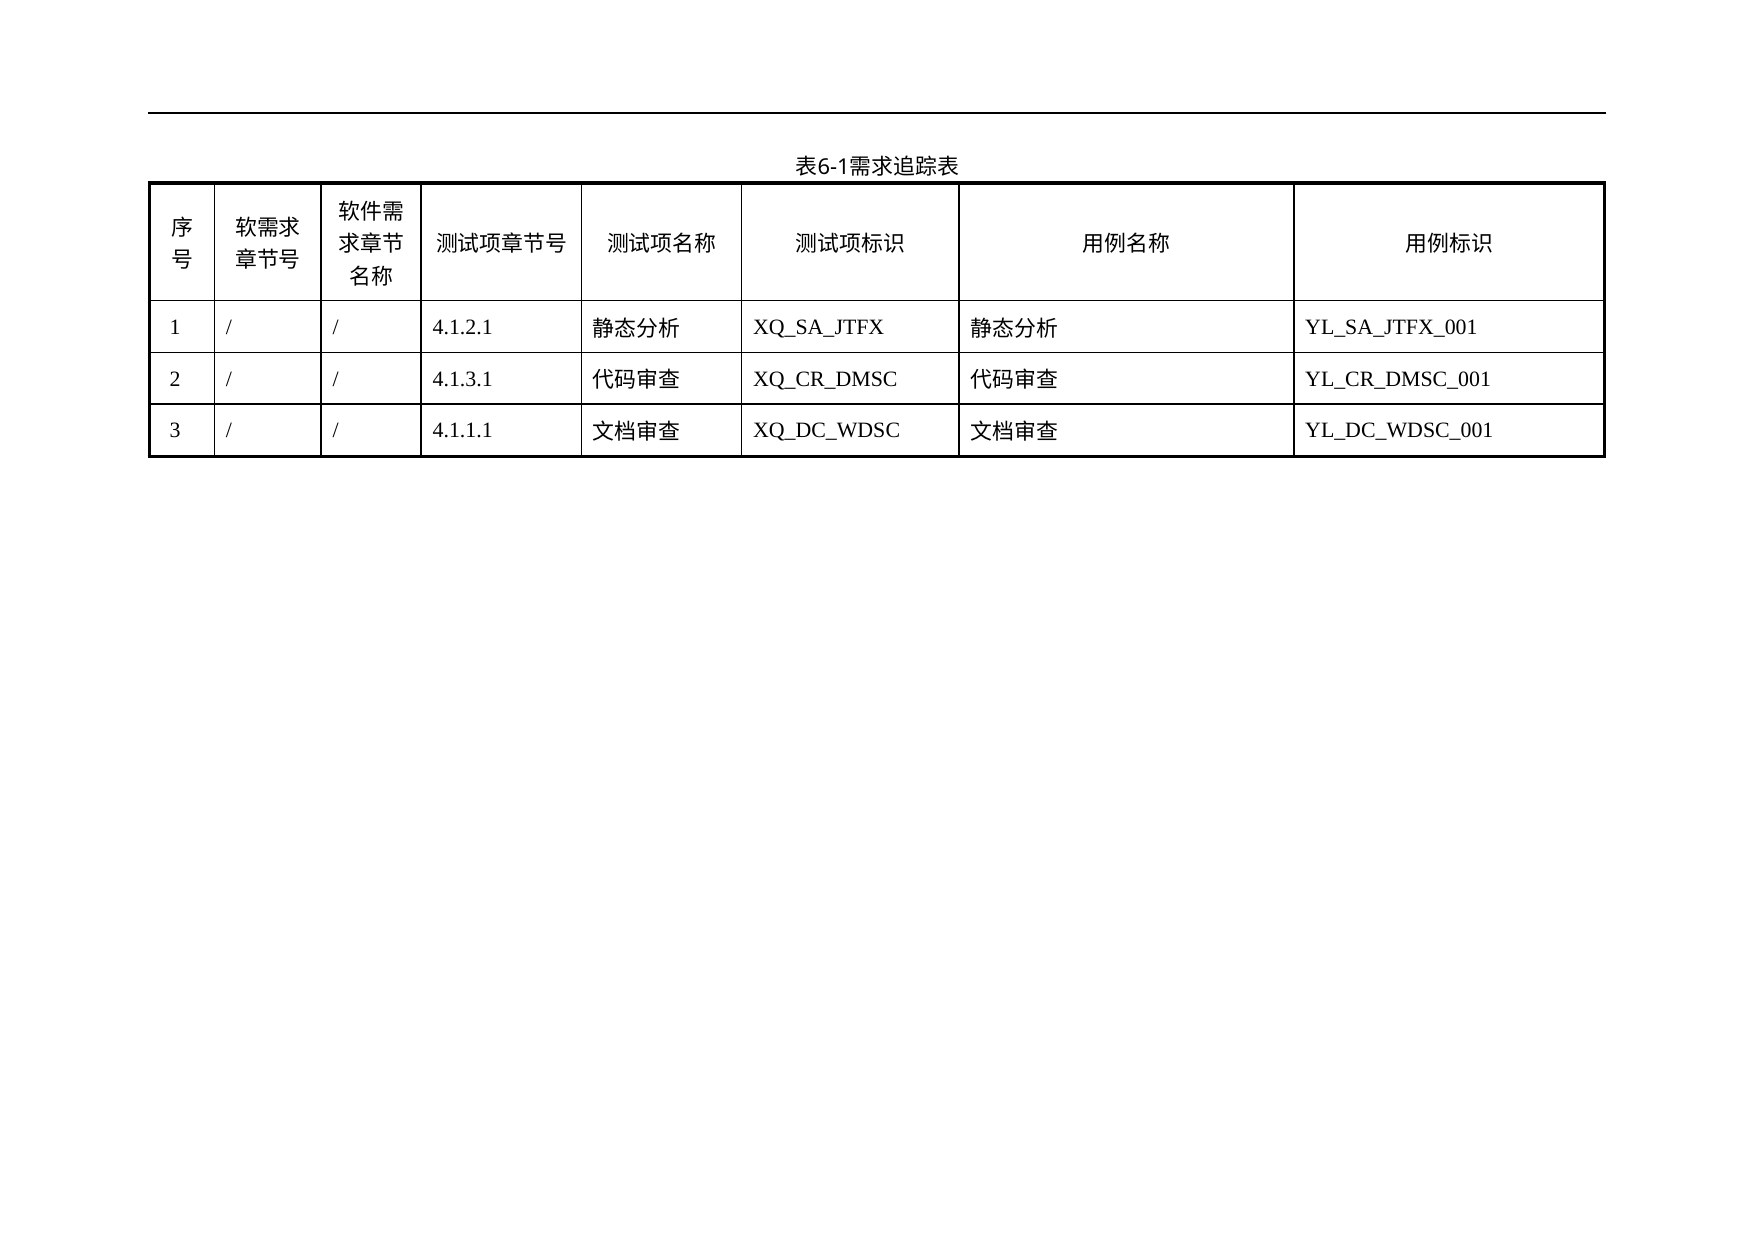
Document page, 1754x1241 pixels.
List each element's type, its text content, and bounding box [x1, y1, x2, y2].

table_cell [151, 301, 214, 351]
table_header 软需求章节号 [215, 185, 320, 300]
table_cell 文档审查 [582, 405, 741, 455]
table_cell 静态分析 [582, 301, 741, 351]
table_cell 4.1.2.1 [422, 301, 581, 351]
table_cell / [322, 405, 420, 455]
table_cell / [322, 301, 420, 351]
text 表6-1需求追踪表 [148, 149, 1606, 181]
table_cell XQ_SA_JTFX [742, 301, 958, 351]
table_cell 代码审查 [960, 353, 1293, 403]
table_cell / [215, 353, 320, 403]
table_cell [151, 353, 214, 403]
table_cell YL_CR_DMSC_001 [1295, 353, 1603, 403]
table_cell 4.1.3.1 [422, 353, 581, 403]
table_header 测试项标识 [742, 185, 958, 300]
table_header 用例标识 [1295, 185, 1603, 300]
table_cell YL_SA_JTFX_001 [1295, 301, 1603, 351]
table_cell 代码审查 [582, 353, 741, 403]
table_cell [151, 405, 214, 455]
table_cell 静态分析 [960, 301, 1293, 351]
table_cell / [215, 405, 320, 455]
table_header 测试项章节号 [422, 185, 581, 300]
table_header 软件需求章节名称 [322, 185, 420, 300]
table_header 测试项名称 [582, 185, 741, 300]
table_cell YL_DC_WDSC_001 [1295, 405, 1603, 455]
table_cell XQ_CR_DMSC [742, 353, 958, 403]
table_header 序号 [151, 185, 214, 300]
table_cell XQ_DC_WDSC [742, 405, 958, 455]
table_cell / [322, 353, 420, 403]
table_cell 4.1.1.1 [422, 405, 581, 455]
table_cell 文档审查 [960, 405, 1293, 455]
table_cell / [215, 301, 320, 351]
table_header 用例名称 [960, 185, 1293, 300]
